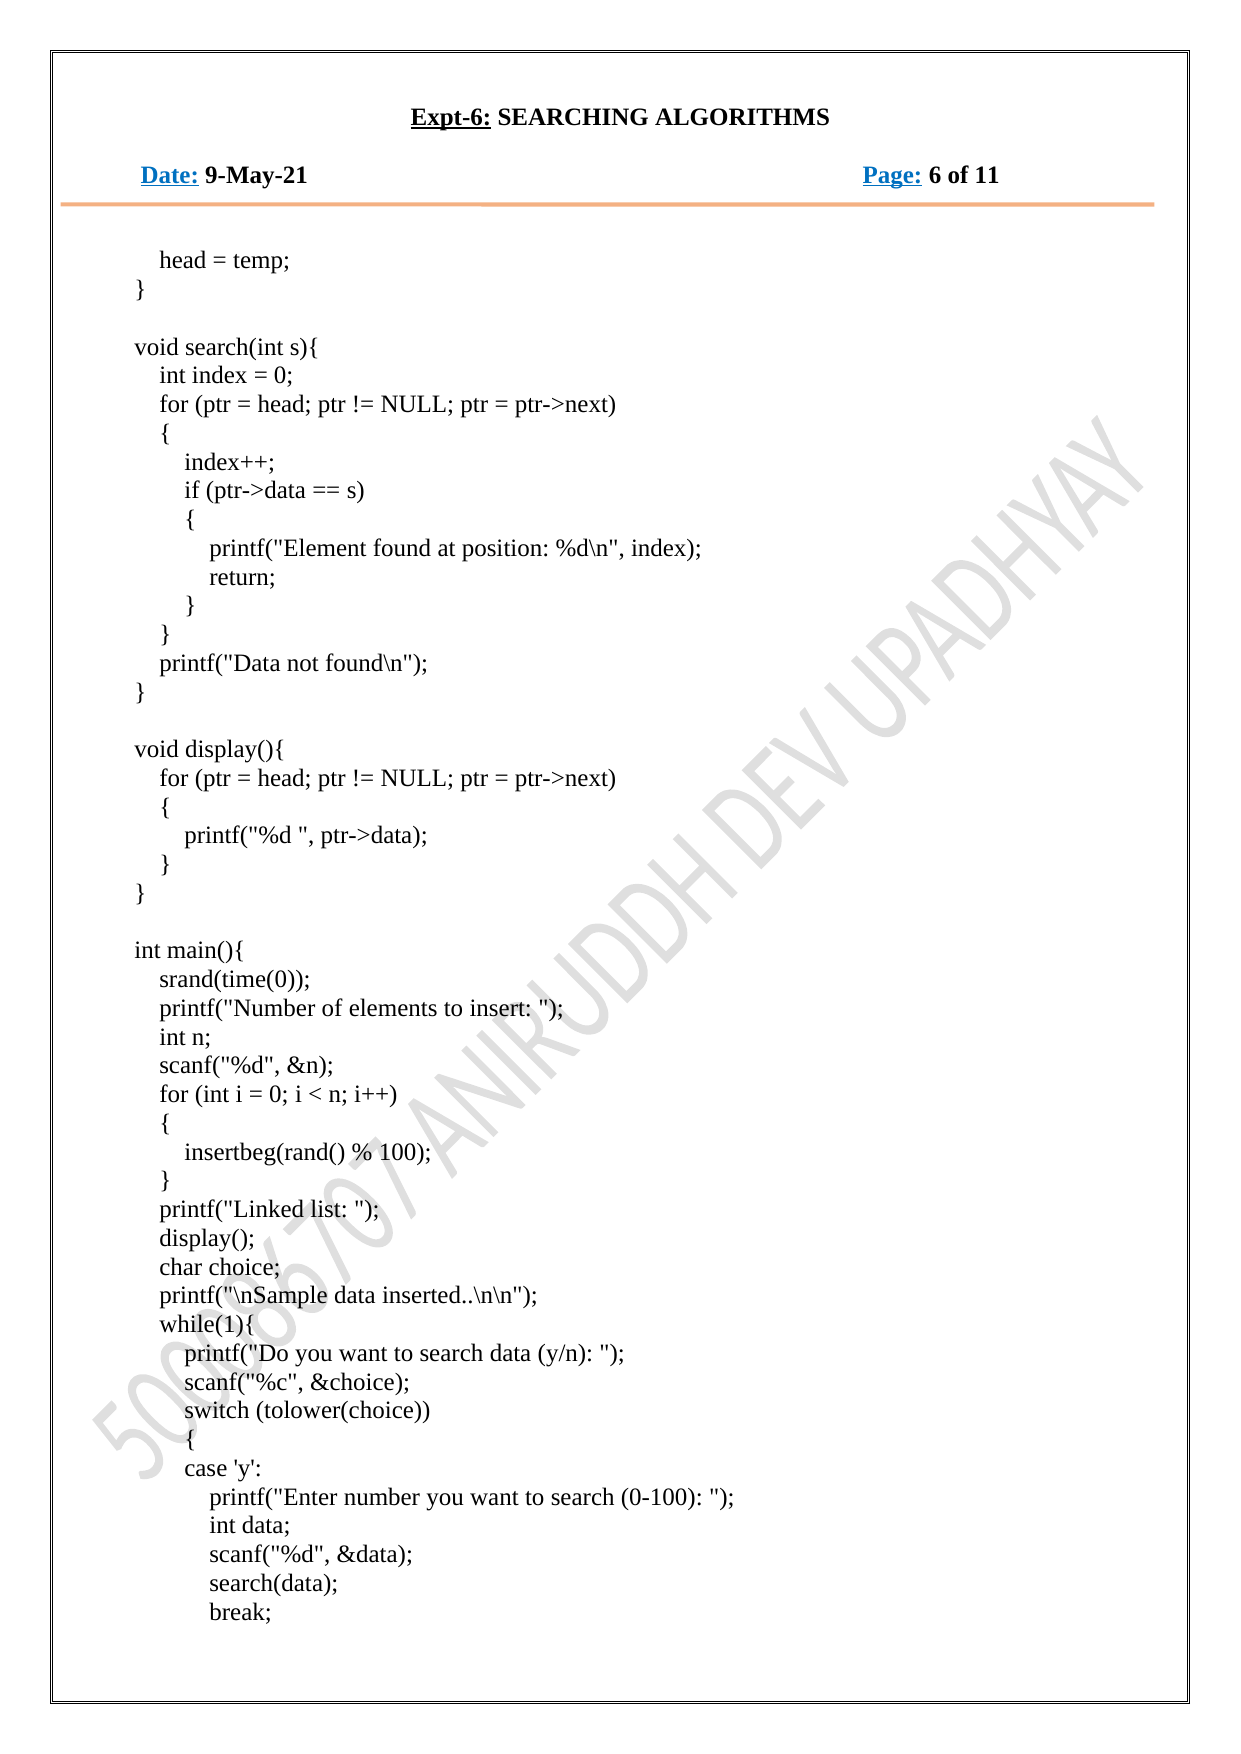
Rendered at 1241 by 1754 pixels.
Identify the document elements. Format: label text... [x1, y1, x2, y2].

text printf("Element found at position: %d\n", index); [134, 533, 1181, 562]
text } [134, 591, 1181, 619]
text display(); [134, 1223, 1181, 1252]
text char choice; [134, 1252, 1181, 1281]
text search(data); [134, 1568, 1181, 1597]
text } [134, 878, 1181, 907]
text head = temp; [134, 246, 1181, 274]
text insertbeg(rand() % 100); [134, 1137, 1181, 1166]
text int main(){ [134, 936, 1181, 964]
text srand(time(0)); [134, 964, 1181, 993]
text case 'y': [134, 1453, 1181, 1482]
text switch (tolower(choice)) [134, 1396, 1181, 1424]
text { [134, 1108, 1181, 1137]
text return; [134, 562, 1181, 591]
text { [134, 418, 1181, 447]
text } [134, 849, 1181, 878]
text printf("%d ", ptr->data); [134, 821, 1181, 849]
text { [134, 1424, 1181, 1453]
text printf("Enter number you want to search (0-100): "); [134, 1482, 1181, 1511]
text printf("Number of elements to insert: "); [134, 993, 1181, 1022]
text } [134, 619, 1181, 648]
text printf("Linked list: "); [134, 1194, 1181, 1223]
text printf("Do you want to search data (y/n): "); [134, 1338, 1181, 1367]
text if (ptr->data == s) [134, 476, 1181, 504]
text { [134, 792, 1181, 821]
text void display(){ [134, 734, 1181, 763]
text int n; [134, 1022, 1181, 1051]
text scanf("%c", &choice); [134, 1367, 1181, 1396]
text int index = 0; [134, 361, 1181, 389]
text for (ptr = head; ptr != NULL; ptr = ptr->next) [134, 763, 1181, 792]
text scanf("%d", &data); [134, 1539, 1181, 1568]
text } [134, 274, 1181, 303]
text index++; [134, 447, 1181, 476]
text { [134, 504, 1181, 533]
text for (int i = 0; i < n; i++) [134, 1079, 1181, 1108]
text for (ptr = head; ptr != NULL; ptr = ptr->next) [134, 389, 1181, 418]
text while(1){ [134, 1309, 1181, 1338]
text int data; [134, 1511, 1181, 1539]
text scanf("%d", &n); [134, 1051, 1181, 1079]
text } [134, 677, 1181, 706]
text } [134, 1166, 1181, 1194]
text void search(int s){ [134, 332, 1181, 361]
text printf("\nSample data inserted..\n\n"); [134, 1281, 1181, 1309]
text break; [134, 1597, 1181, 1626]
text printf("Data not found\n"); [134, 648, 1181, 677]
